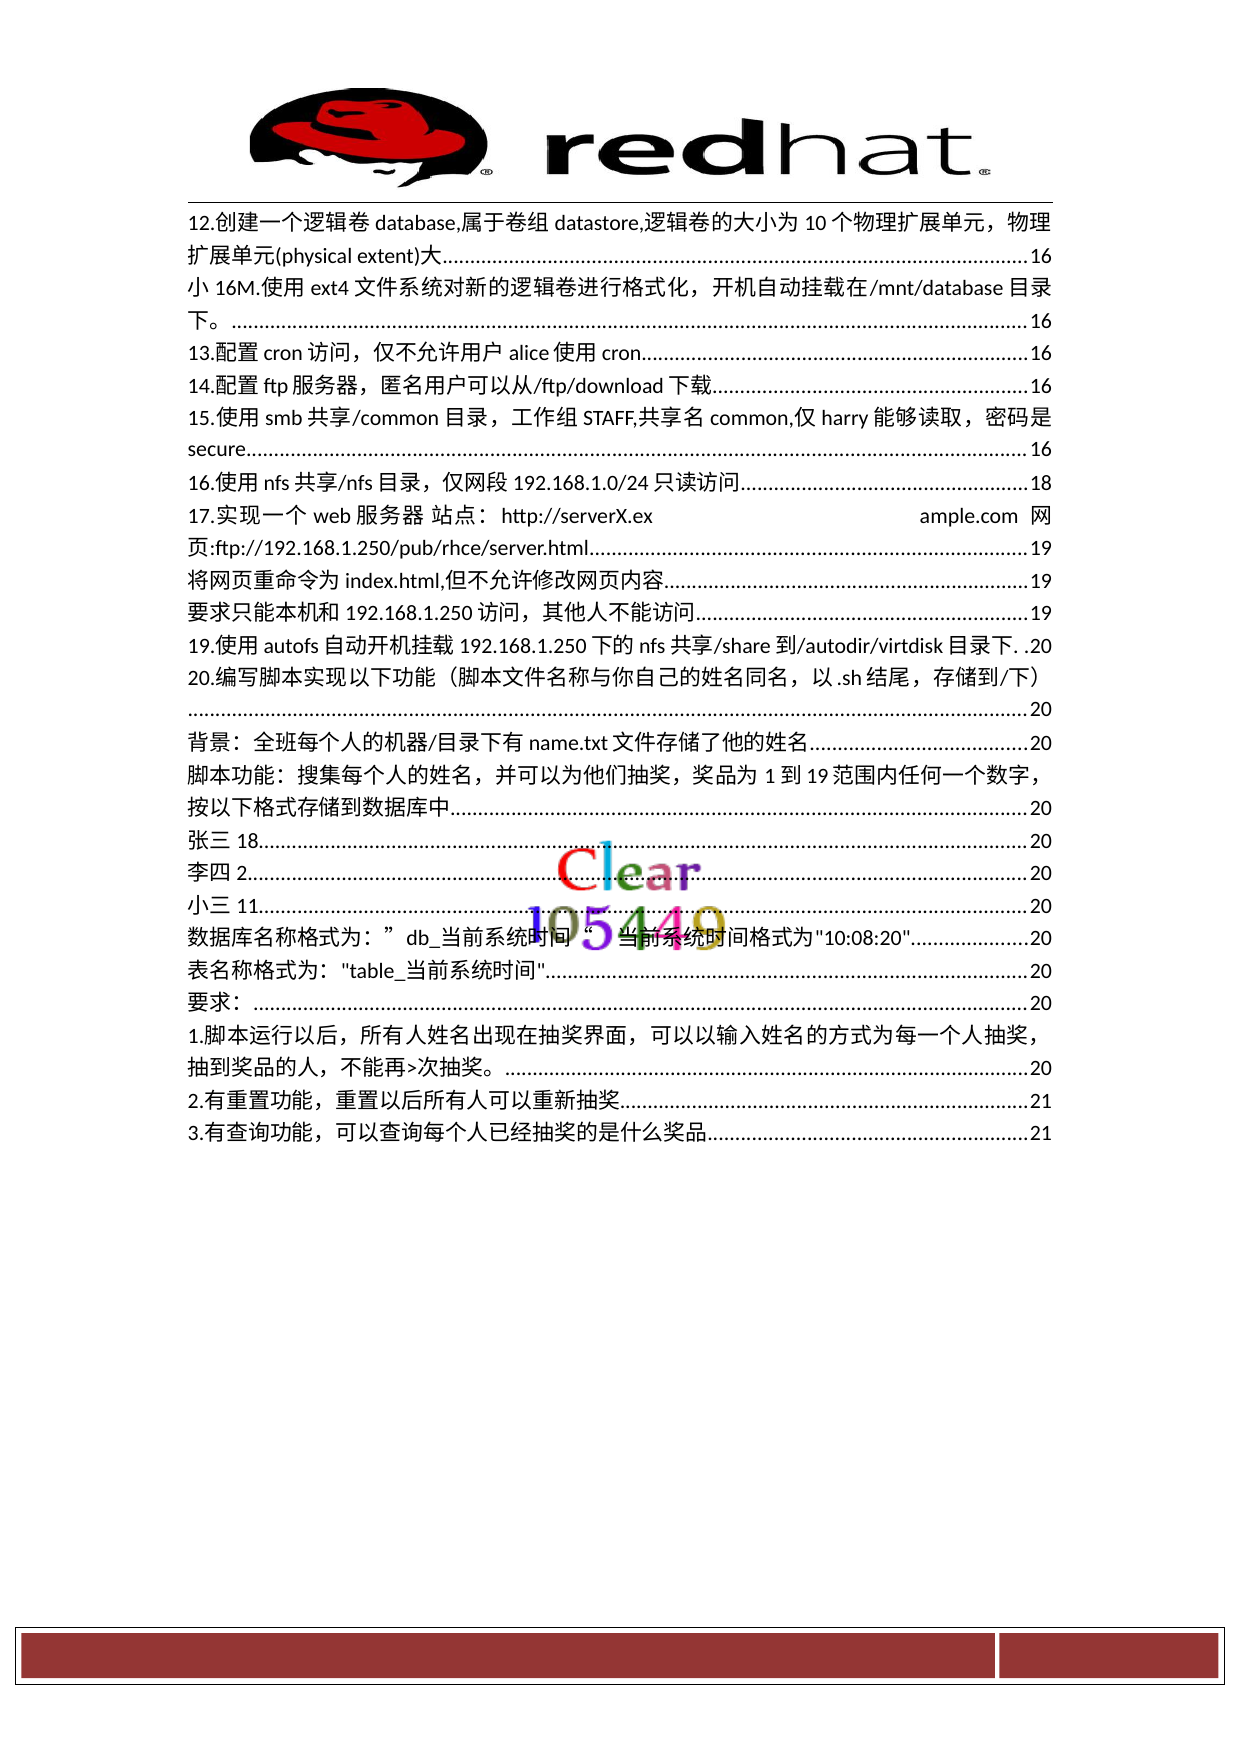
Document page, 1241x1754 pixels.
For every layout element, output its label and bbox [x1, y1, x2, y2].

picture [502, 825, 738, 982]
picture [249, 88, 991, 200]
